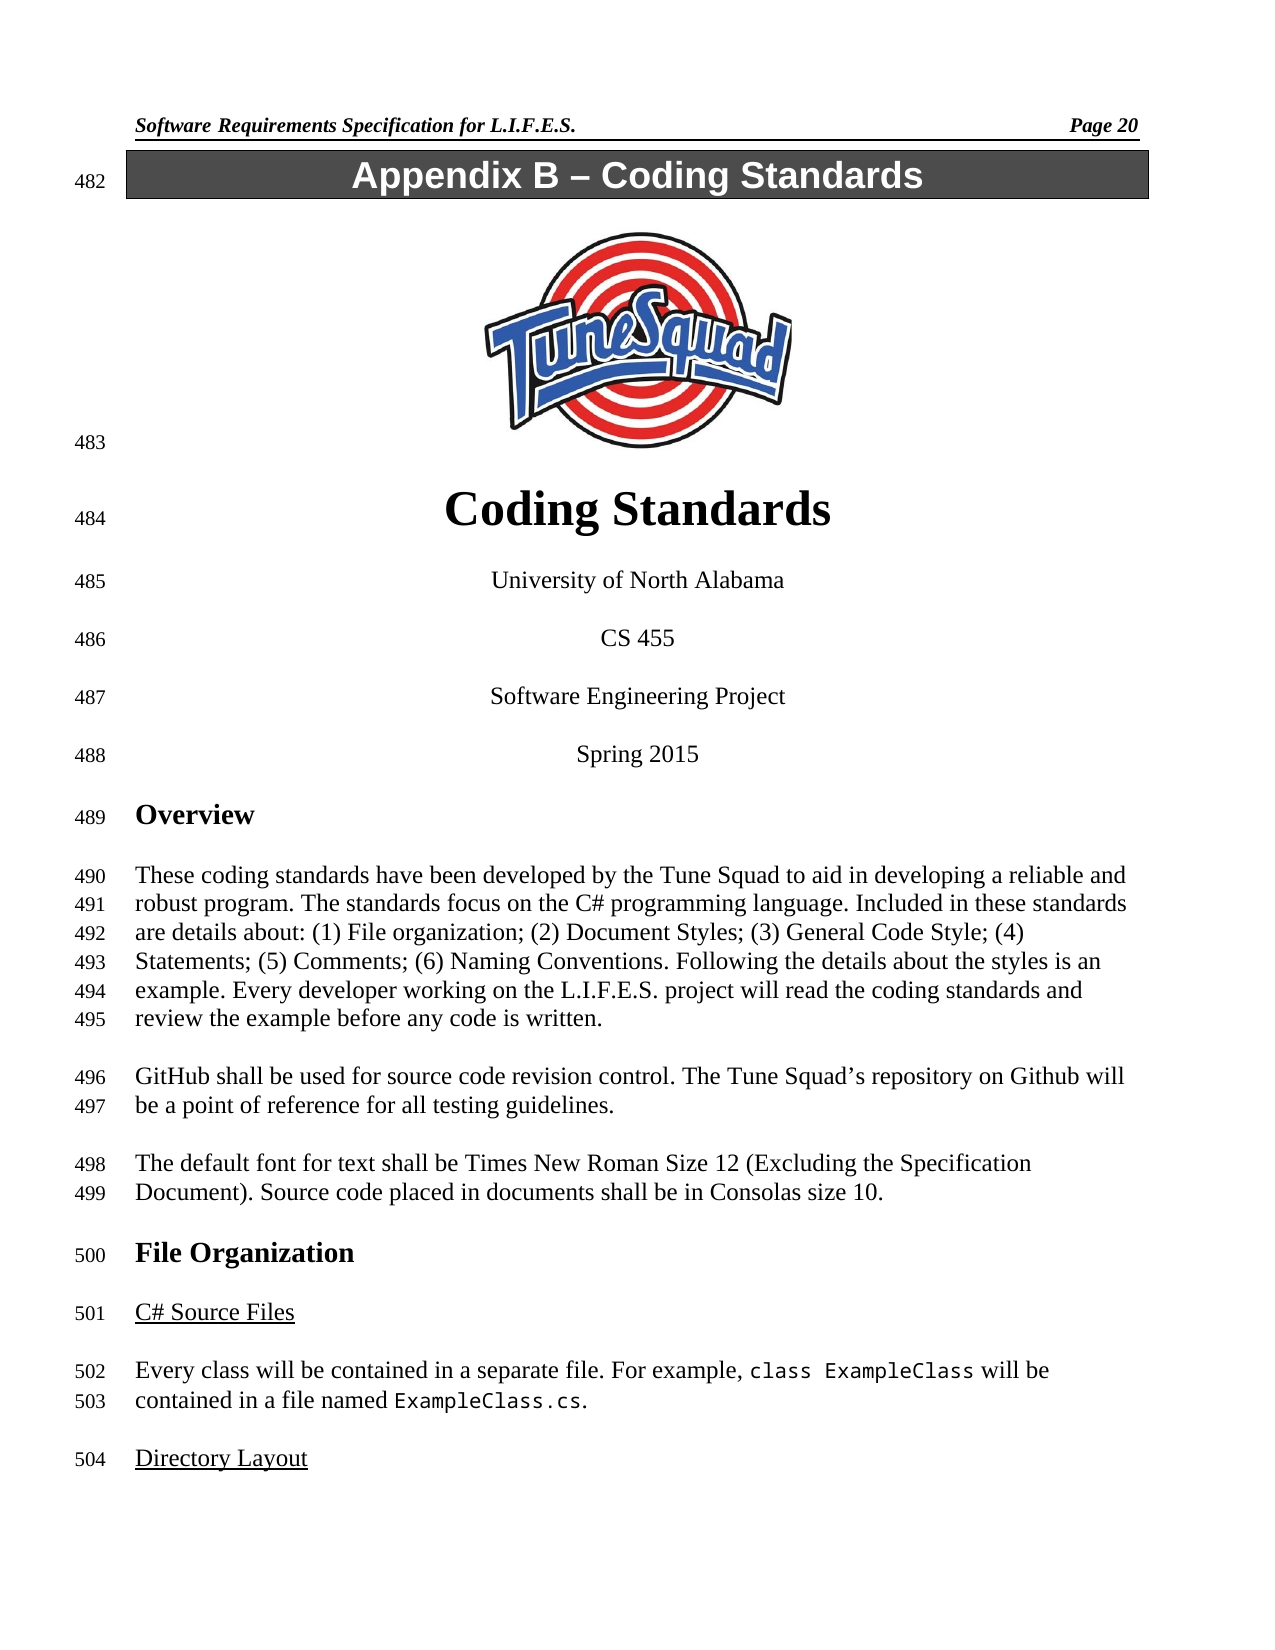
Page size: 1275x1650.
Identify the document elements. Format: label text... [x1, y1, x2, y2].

text University of North Alabama [135, 565, 1140, 594]
text These coding standards have been developed by the Tune Squad to aid in developing a reliable and robust program. The standards focus on the C# programming language. Included in these standards are details about: (1) File organization; (2) Document Styles; (3) General Code Style; (4) Statements; (5) Comments; (6) Naming Conventions. Following the details about the styles is an example. Every developer working on the L.I.F.E.S. project will read the coding standards and review the example before any code is written. [135, 860, 1140, 1032]
picture [483, 228, 792, 450]
text Overview [135, 797, 1140, 831]
text Software Engineering Project [135, 681, 1140, 710]
text Directory Layout [135, 1443, 1140, 1472]
text Spring 2015 [135, 739, 1140, 768]
text CS 455 [135, 623, 1140, 652]
text File Organization [135, 1235, 1140, 1268]
text Coding Standards [135, 479, 1140, 536]
text GitHub shall be used for source code revision control. The Tune Squad’s repository on Github will be a point of reference for all testing guidelines. [135, 1061, 1140, 1119]
text Every class will be contained in a separate file. For example, class ExampleClass will be contained in a file named ExampleClass.cs. [135, 1355, 1140, 1414]
text The default font for text shall be Times New Roman Size 12 (Excluding the Specification Document). Source code placed in documents shall be in Consolas size 10. [135, 1148, 1140, 1206]
text C# Source Files [135, 1297, 1140, 1326]
text Appendix B – Coding Standards [127, 151, 1148, 198]
